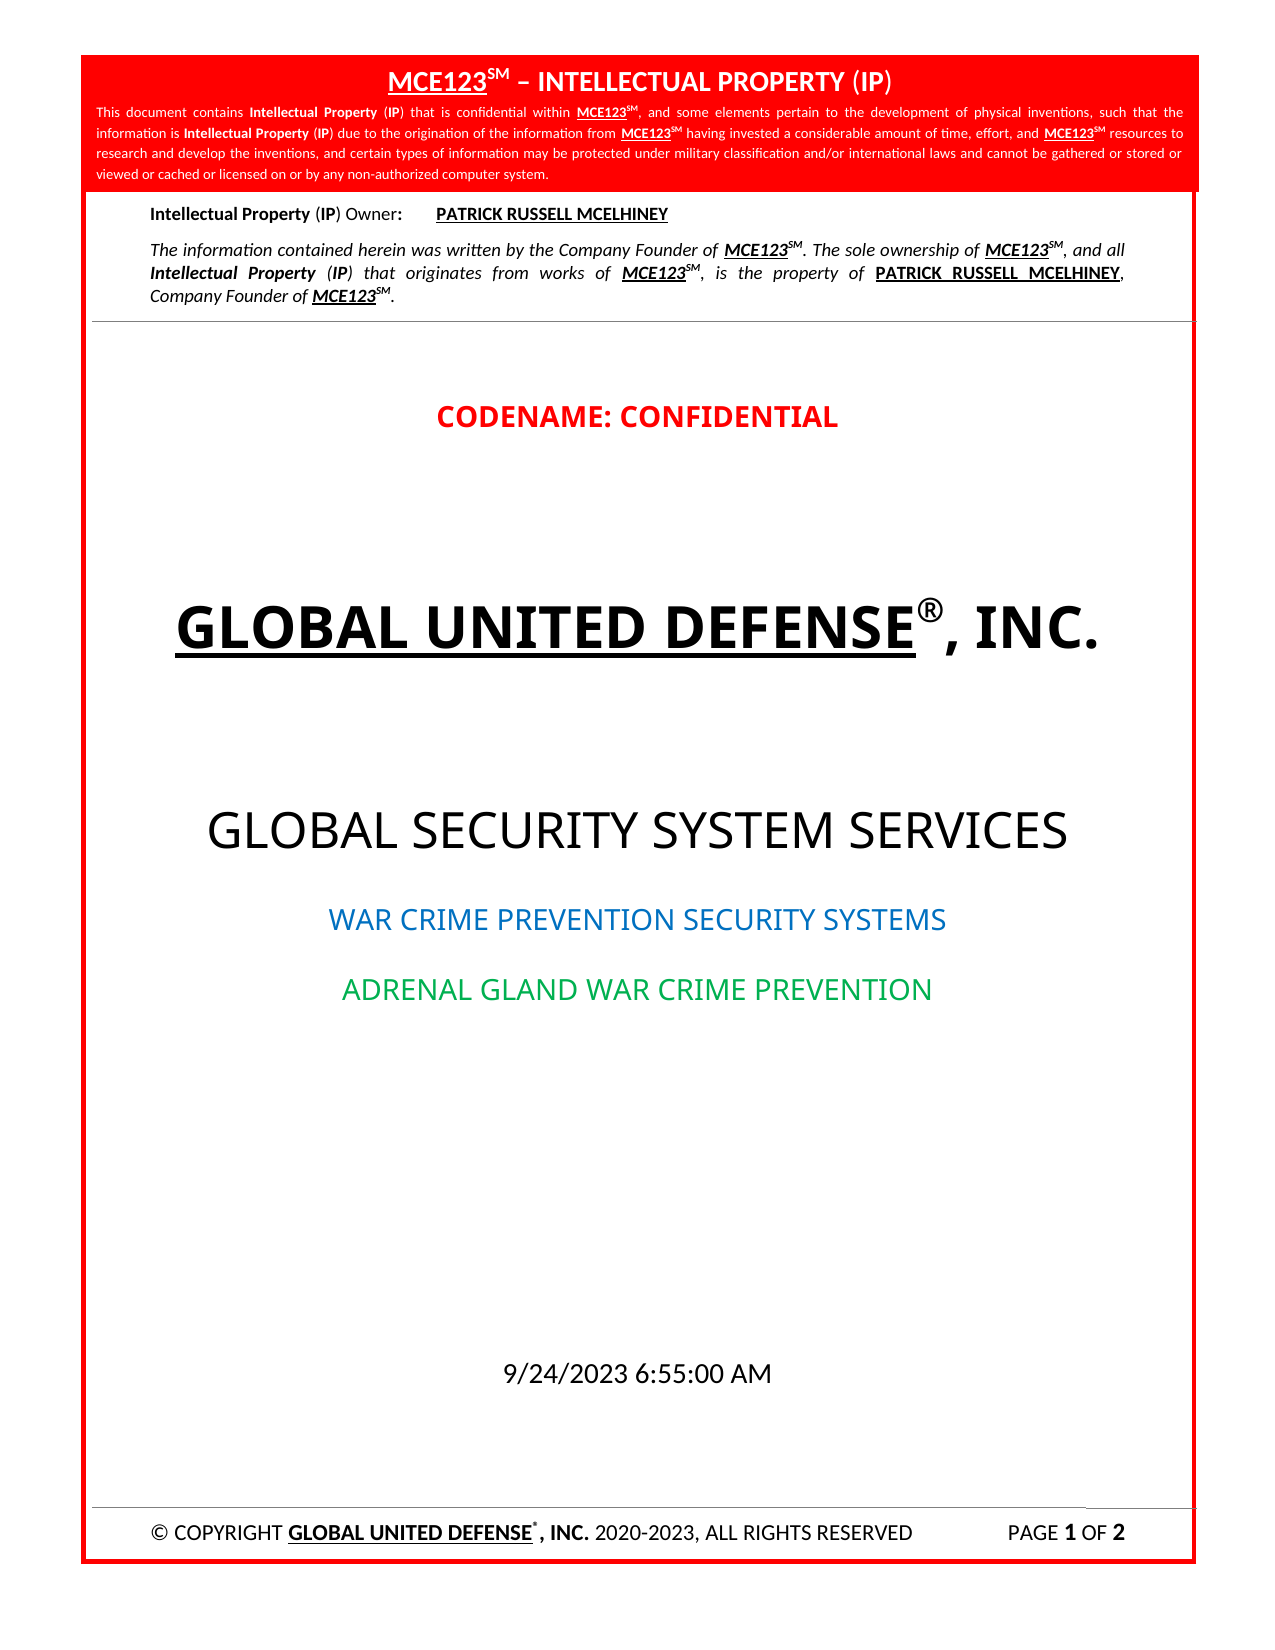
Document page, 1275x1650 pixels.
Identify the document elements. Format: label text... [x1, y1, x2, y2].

text GLOBAL UNITED DEFENSE®, INC. [150, 586, 1125, 666]
subtitle WAR CRIME PREVENTION SECURITY SYSTEMS [150, 899, 1125, 938]
text GLOBAL SECURITY SYSTEM SERVICES [150, 796, 1125, 864]
subtitle ADRENAL GLAND WAR CRIME PREVENTION [150, 969, 1125, 1009]
text CODENAME: CONFIDENTIAL [150, 396, 1125, 436]
text 9/24/2023 6:55:00 AM [150, 1356, 1125, 1391]
